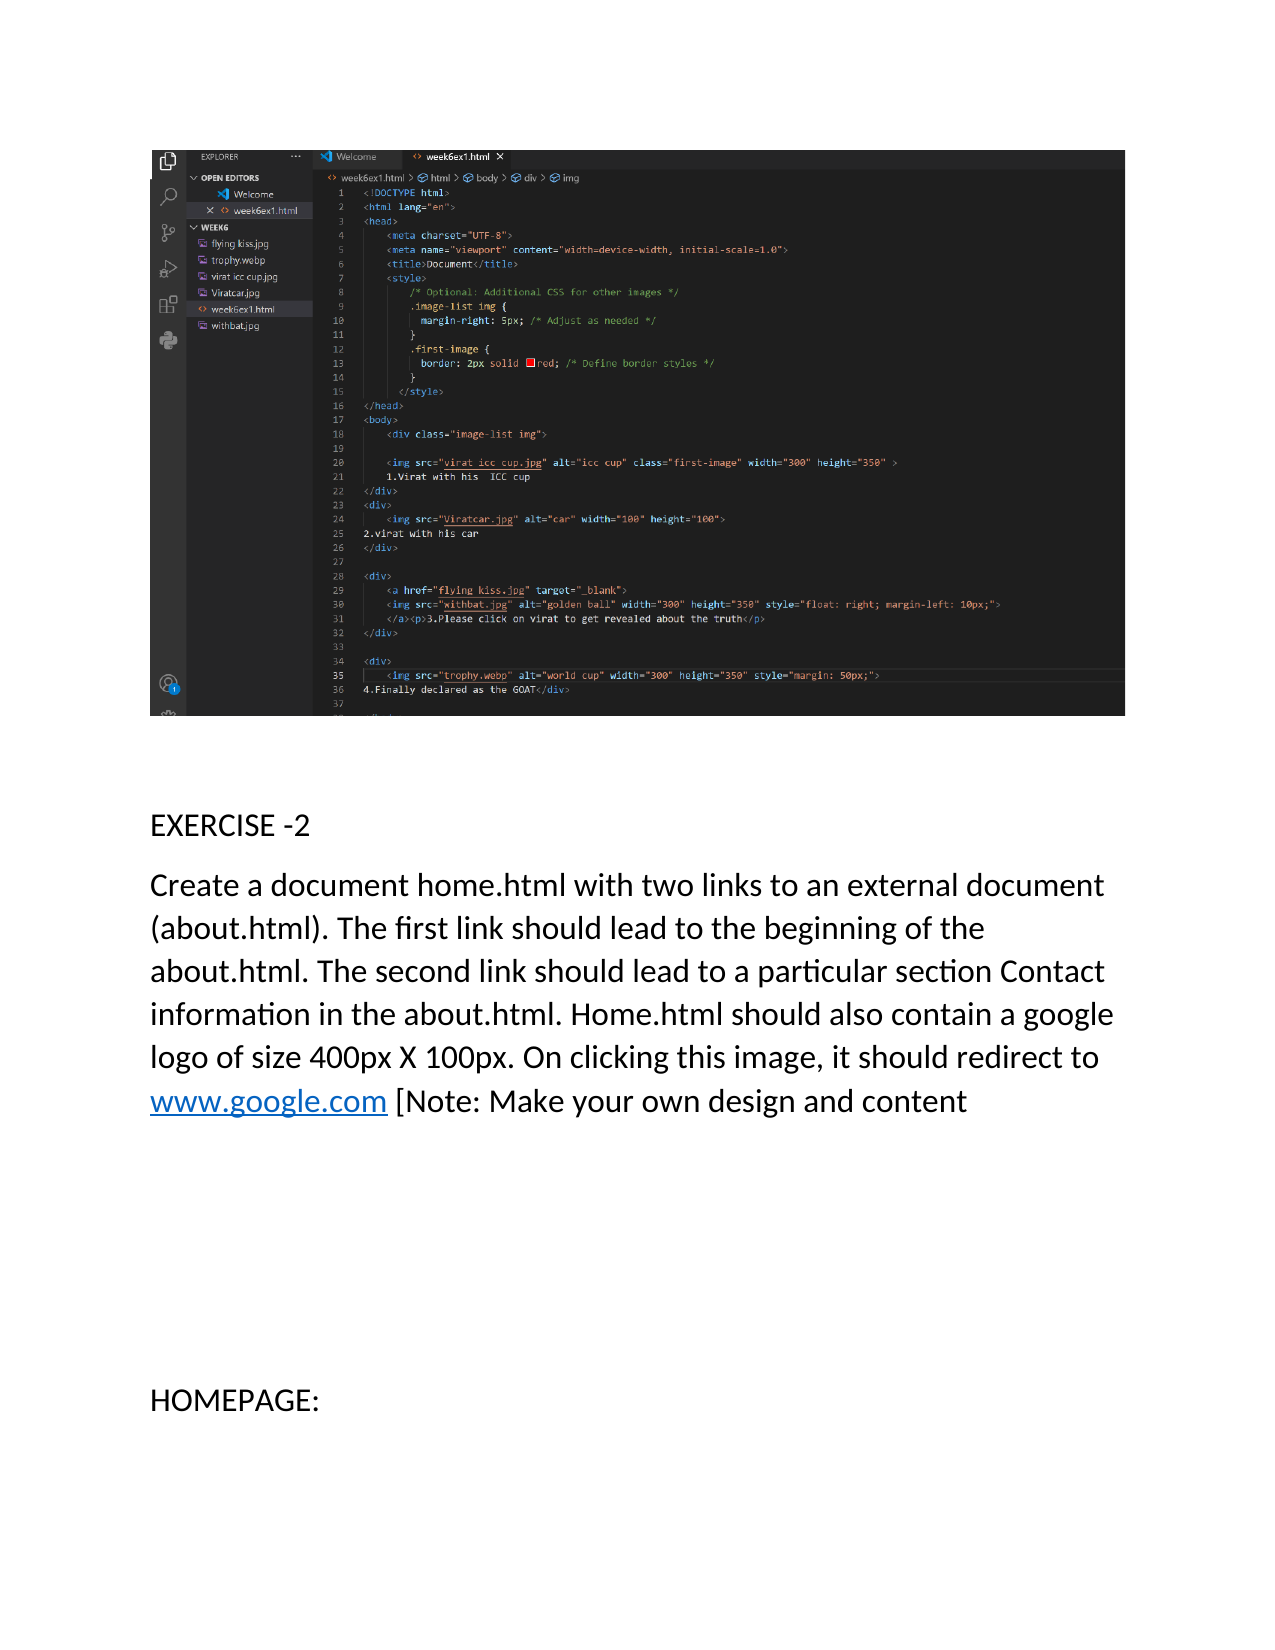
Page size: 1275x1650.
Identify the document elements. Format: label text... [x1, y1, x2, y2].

text EXERCISE -2 [150, 804, 1125, 845]
text HOMEPAGE: [150, 1378, 1125, 1419]
text Create a document home.html with two links to an external document (about.html). The first link should lead to the beginning of the about.html. The second link should lead to a particular section Contact information in the about.html. Home.html should also contain a google logo of size 400px X 100px. On clicking this image, it should redirect to www.google.com [Note: Make your own design and content [150, 864, 1125, 1120]
picture [150, 150, 1125, 716]
